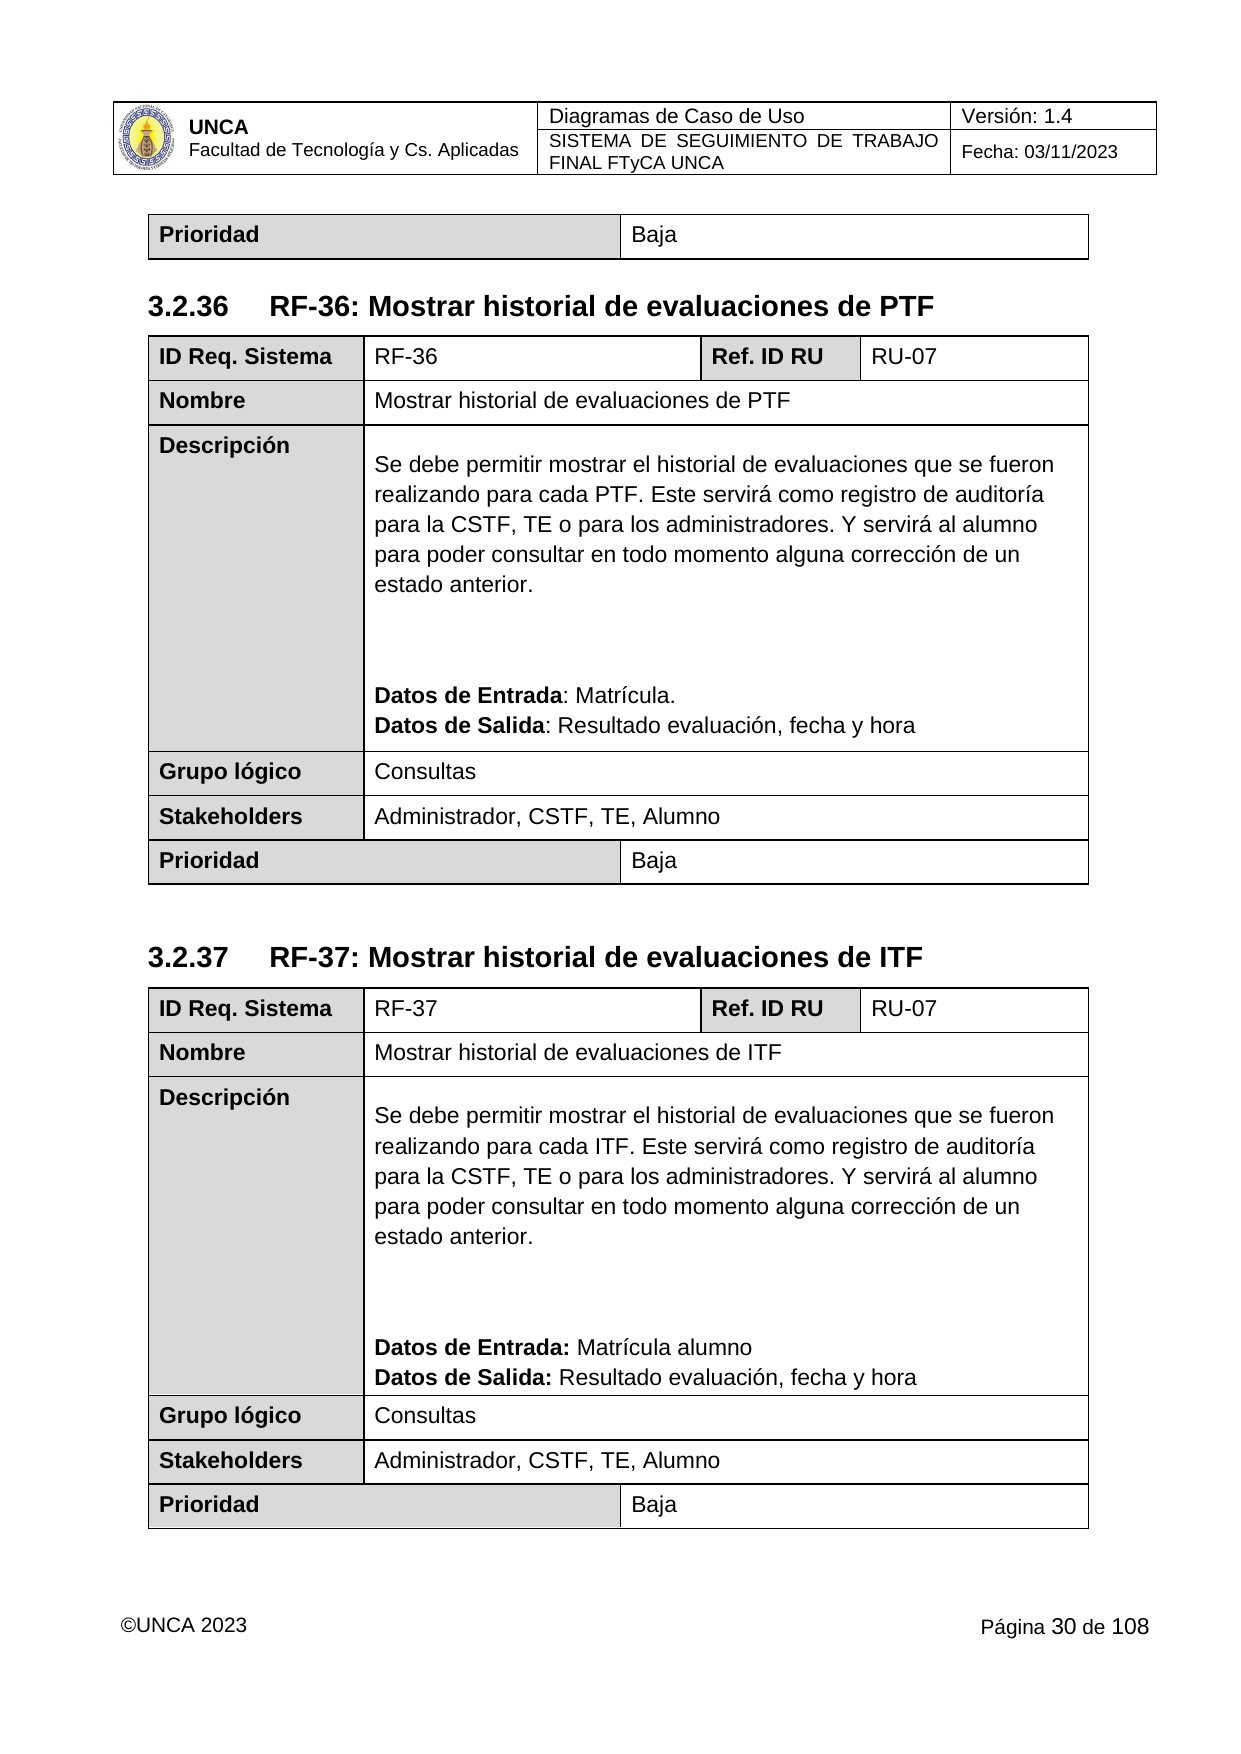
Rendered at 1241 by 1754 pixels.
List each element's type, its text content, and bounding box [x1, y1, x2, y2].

table_cell Administrador, CSTF, TE, Alumno [365, 1441, 1088, 1483]
table_header ID Req. Sistema [149, 989, 363, 1032]
table_cell Nombre [149, 1033, 363, 1076]
table_cell Baja [621, 215, 1088, 258]
table_cell Mostrar historial de evaluaciones de PTF [365, 381, 1088, 424]
table_header RF-37 [365, 989, 700, 1032]
table_cell Prioridad [149, 841, 620, 883]
subtitle 3.2.36 RF-36: Mostrar historial de evaluaciones de PTF [148, 288, 1122, 322]
table_header ID Req. Sistema [149, 337, 363, 380]
table_header RU-07 [861, 989, 1088, 1032]
table_cell Prioridad [149, 215, 620, 258]
table_cell Baja [621, 1485, 1088, 1527]
table_cell Nombre [149, 381, 363, 424]
table_cell Prioridad [149, 1485, 620, 1527]
table_cell Grupo lógico [149, 752, 363, 795]
table_cell Administrador, CSTF, TE, Alumno [365, 796, 1088, 839]
table_cell Consultas [365, 1396, 1088, 1439]
table_header Ref. ID RU [702, 337, 860, 380]
table_header RF-36 [365, 337, 700, 380]
table_header RU-07 [861, 337, 1088, 380]
table_cell Consultas [365, 752, 1088, 795]
table_cell Baja [621, 841, 1088, 883]
table_cell Mostrar historial de evaluaciones de ITF [365, 1033, 1088, 1076]
table_cell Grupo lógico [149, 1396, 363, 1439]
table_cell Descripción [149, 426, 363, 751]
table_cell Descripción [149, 1077, 363, 1394]
table_cell Se debe permitir mostrar el historial de evaluaciones que se fueron realizando para cada ITF. Este servirá como registro de auditoría para la CSTF, TE o para los administradores. Y servirá al alumno para poder consultar en todo momento alguna corrección de un estado anterior. Datos de Entrada: Matrícula alumno Datos de Salida: Resultado evaluación, fecha y hora [365, 1077, 1088, 1394]
table_cell Stakeholders [149, 1441, 363, 1483]
subtitle 3.2.37 RF-37: Mostrar historial de evaluaciones de ITF [148, 940, 1122, 974]
table_cell Se debe permitir mostrar el historial de evaluaciones que se fueron realizando para cada PTF. Este servirá como registro de auditoría para la CSTF, TE o para los administradores. Y servirá al alumno para poder consultar en todo momento alguna corrección de un estado anterior. Datos de Entrada: Matrícula. Datos de Salida: Resultado evaluación, fecha y hora [365, 426, 1088, 751]
table_cell Stakeholders [149, 796, 363, 839]
table_header Ref. ID RU [702, 989, 860, 1032]
picture [118, 104, 175, 170]
